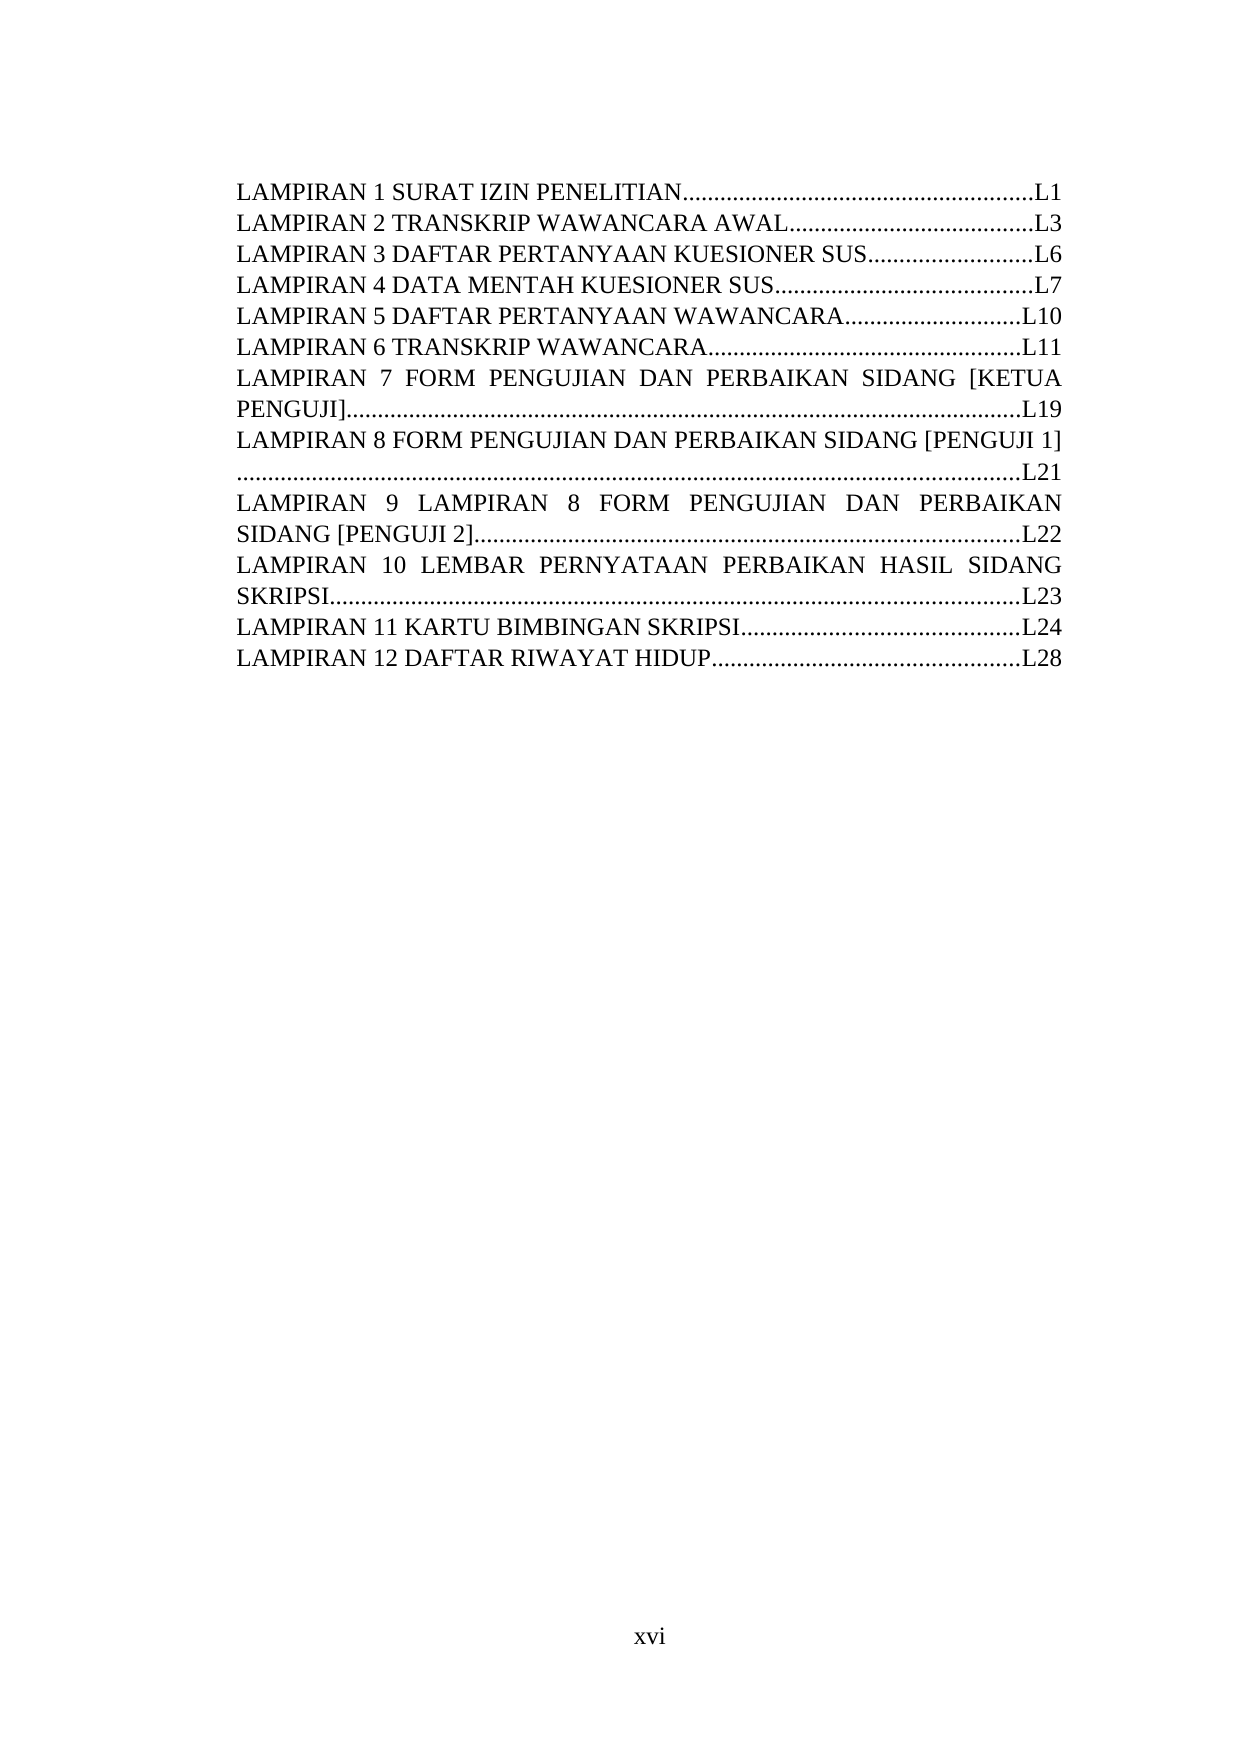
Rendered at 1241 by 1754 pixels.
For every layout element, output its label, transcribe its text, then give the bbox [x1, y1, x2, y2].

text LAMPIRAN 7 FORM PENGUJIAN DAN PERBAIKAN SIDANG [KETUA PENGUJI] L19 [236, 363, 1063, 423]
text LAMPIRAN 9 LAMPIRAN 8 FORM PENGUJIAN DAN PERBAIKAN SIDANG [PENGUJI 2] L22 [236, 488, 1063, 547]
text LAMPIRAN 5 DAFTAR PERTANYAAN WAWANCARA L10 [236, 301, 1063, 330]
text LAMPIRAN 3 DAFTAR PERTANYAAN KUESIONER SUS L6 [236, 239, 1063, 268]
text LAMPIRAN 4 DATA MENTAH KUESIONER SUS L7 [236, 270, 1063, 299]
text LAMPIRAN 1 SURAT IZIN PENELITIAN L1 [236, 177, 1063, 206]
text LAMPIRAN 8 FORM PENGUJIAN DAN PERBAIKAN SIDANG [PENGUJI 1] L21 [236, 426, 1063, 485]
text LAMPIRAN 11 KARTU BIMBINGAN SKRIPSI L24 [236, 612, 1063, 641]
text LAMPIRAN 2 TRANSKRIP WAWANCARA AWAL L3 [236, 208, 1063, 237]
text LAMPIRAN 6 TRANSKRIP WAWANCARA L11 [236, 332, 1063, 361]
text LAMPIRAN 12 DAFTAR RIWAYAT HIDUP L28 [236, 643, 1063, 672]
text LAMPIRAN 10 LEMBAR PERNYATAAN PERBAIKAN HASIL SIDANG SKRIPSI L23 [236, 550, 1063, 609]
